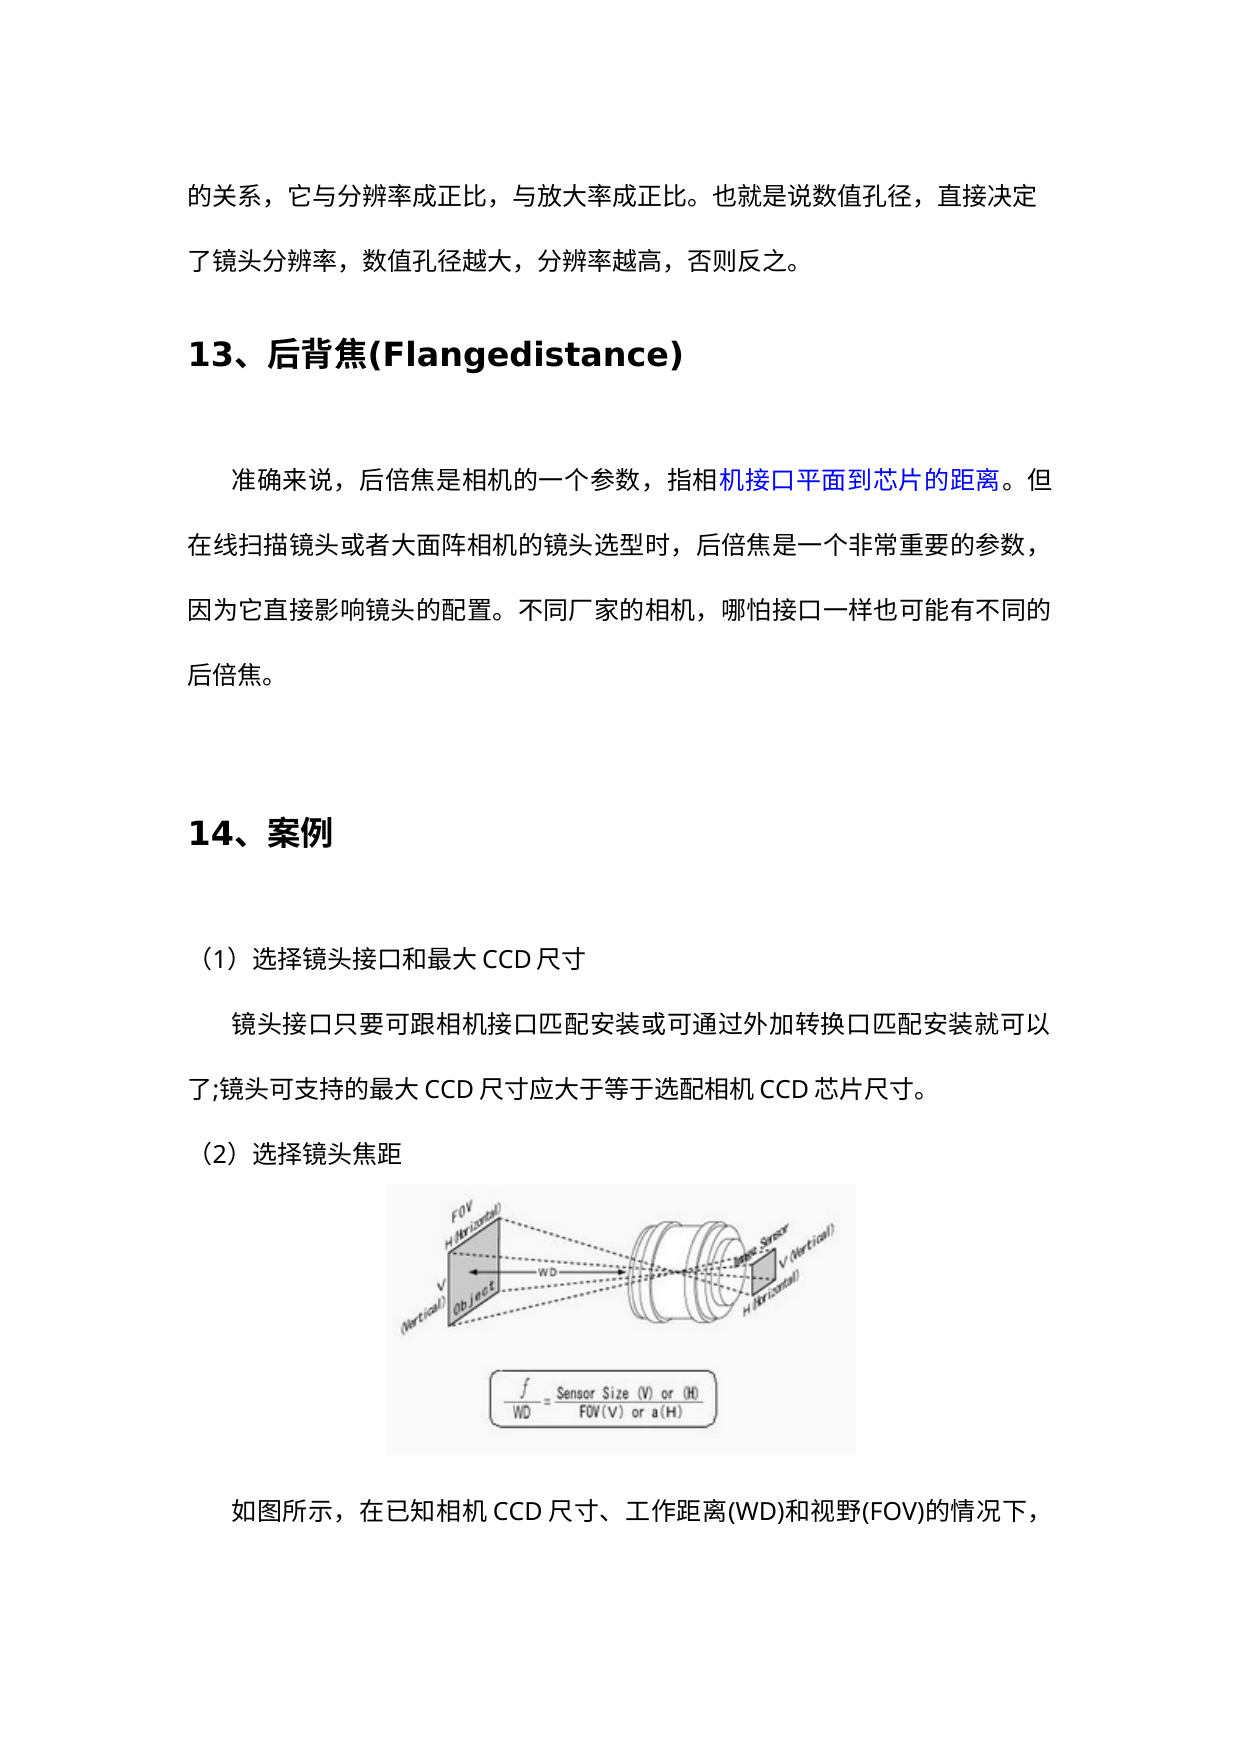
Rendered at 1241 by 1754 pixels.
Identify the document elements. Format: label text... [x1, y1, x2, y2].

picture [371, 1184, 869, 1455]
list 镜头接口只要可跟相机接口匹配安装或可通过外加转换口匹配安装就可以了;镜头可支持的最大CCD尺寸应大于等于选配相机CCD芯片尺寸。 [187, 990, 1053, 1120]
text 数值孔径等于由物体与物镜间媒质的折射率n与物镜孔径角的一半(a\2)的正弦值的乘积，计算公式为N.A=n*sina/2。数值孔径与其它光学参数有着密切的关系，它与分辨率成正比，与放大率成正比。也就是说数值孔径，直接决定了镜头分辨率，数值孔径越大，分辨率越高，否则反之。 [187, 162, 1053, 292]
subtitle 14、案例 [187, 798, 1053, 863]
list （1）选择镜头接口和最大CCD尺寸 [187, 925, 1053, 990]
list 如图所示，在已知相机CCD尺寸、工作距离(WD)和视野(FOV)的情况下，可以计算出所需镜头的焦距(f)。 [187, 1477, 1053, 1542]
subtitle 13、后背焦(Flangedistance) [187, 319, 1053, 384]
list （2）选择镜头焦距 [187, 1120, 1053, 1185]
list 准确来说，后倍焦是相机的一个参数，指相机接口平面到芯片的距离。但在线扫描镜头或者大面阵相机的镜头选型时，后倍焦是一个非常重要的参数，因为它直接影响镜头的配置。不同厂家的相机，哪怕接口一样也可能有不同的后倍焦。 [187, 446, 1053, 706]
